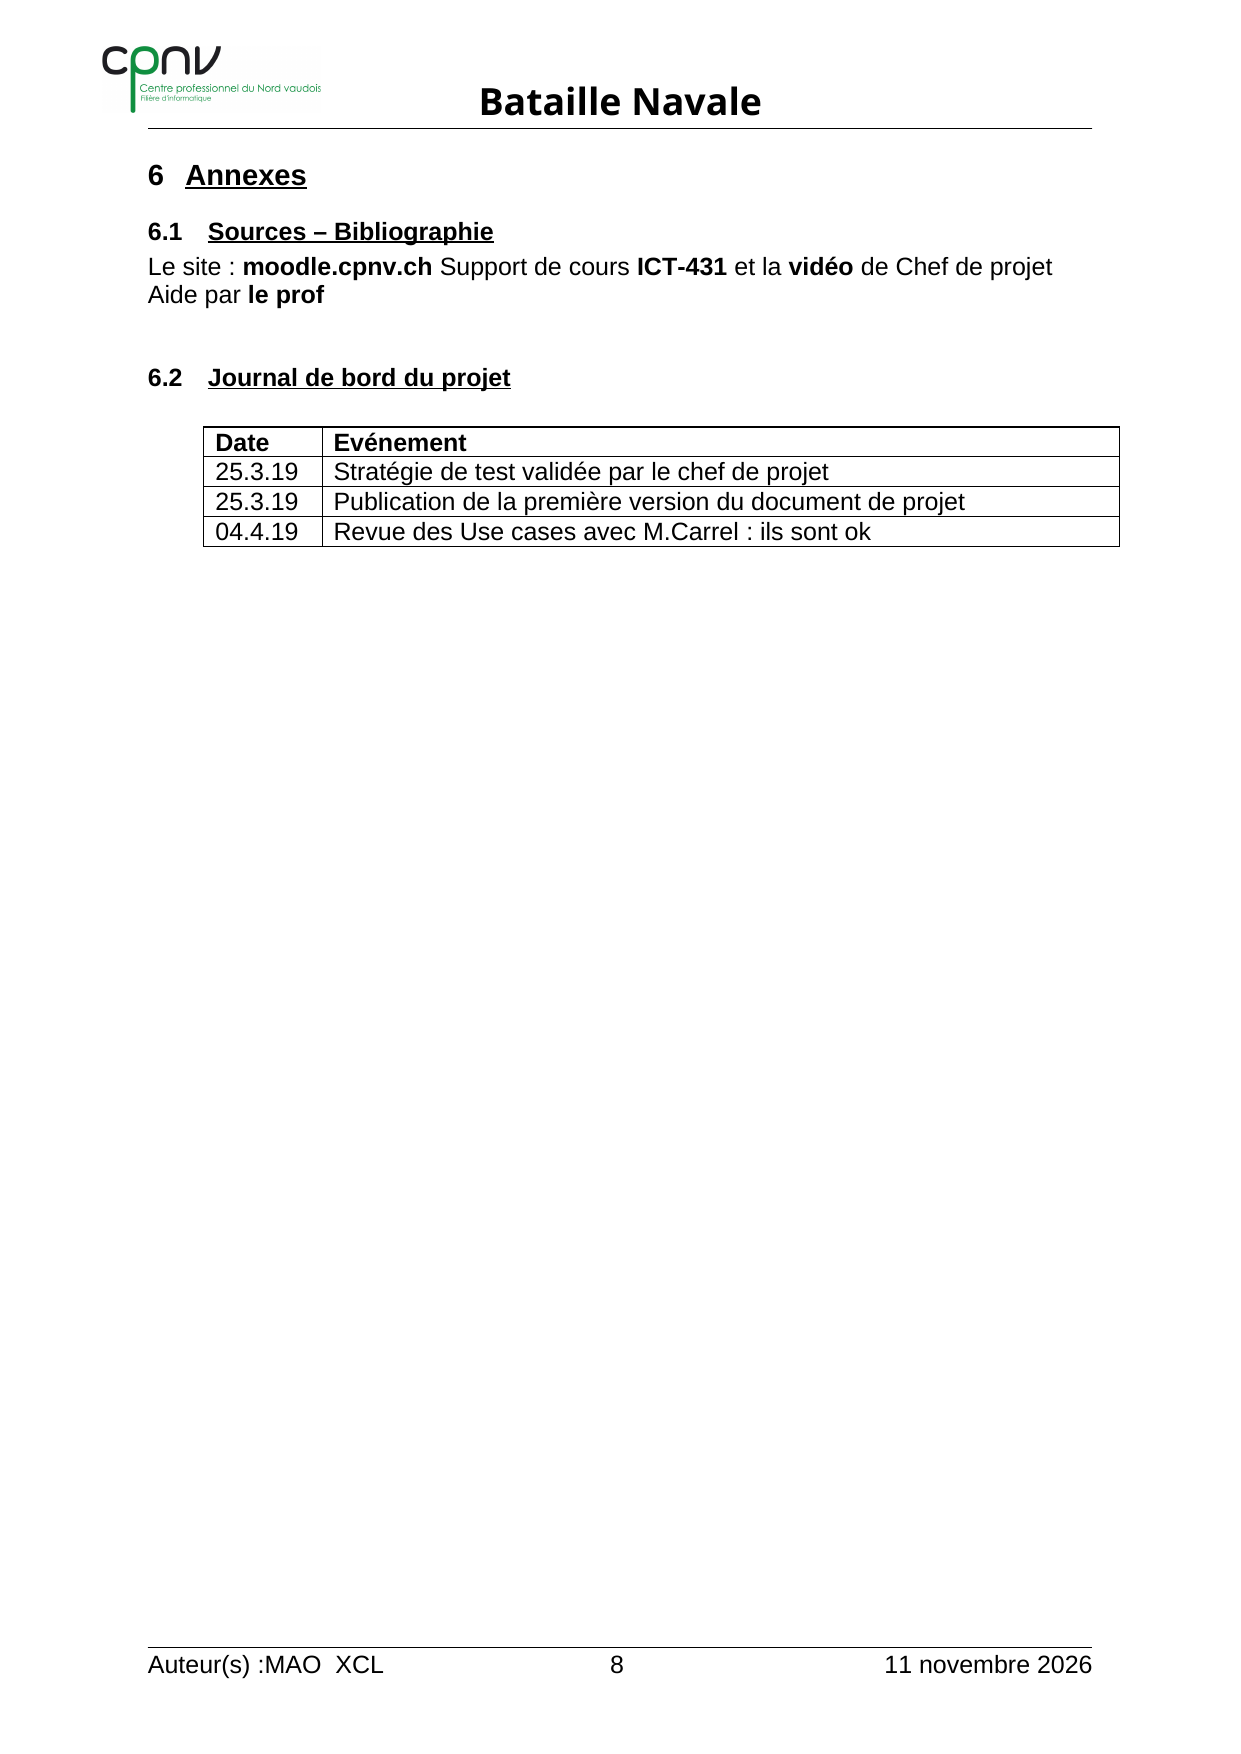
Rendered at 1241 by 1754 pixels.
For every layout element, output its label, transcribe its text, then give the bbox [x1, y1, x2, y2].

subtitle Sources – Bibliographie [148, 216, 1092, 245]
table_cell Revue des Use cases avec M.Carrel : ils sont ok [323, 517, 1119, 546]
table_cell 25.3.19 [204, 487, 322, 516]
table_cell 25.3.19 [204, 457, 322, 486]
table_header Evénement [323, 428, 1119, 456]
subtitle Annexes [148, 158, 1092, 191]
table_header Date [204, 428, 322, 456]
picture [102, 46, 321, 113]
table_cell Stratégie de test validée par le chef de projet [323, 457, 1119, 486]
text Aide par le prof [148, 280, 1092, 309]
table_cell 04.4.19 [204, 517, 322, 546]
text Le site : moodle.cpnv.ch Support de cours ICT-431 et la vidéo de Chef de projet [148, 251, 1092, 280]
table_cell Publication de la première version du document de projet [323, 487, 1119, 516]
subtitle Journal de bord du projet [148, 363, 1092, 391]
